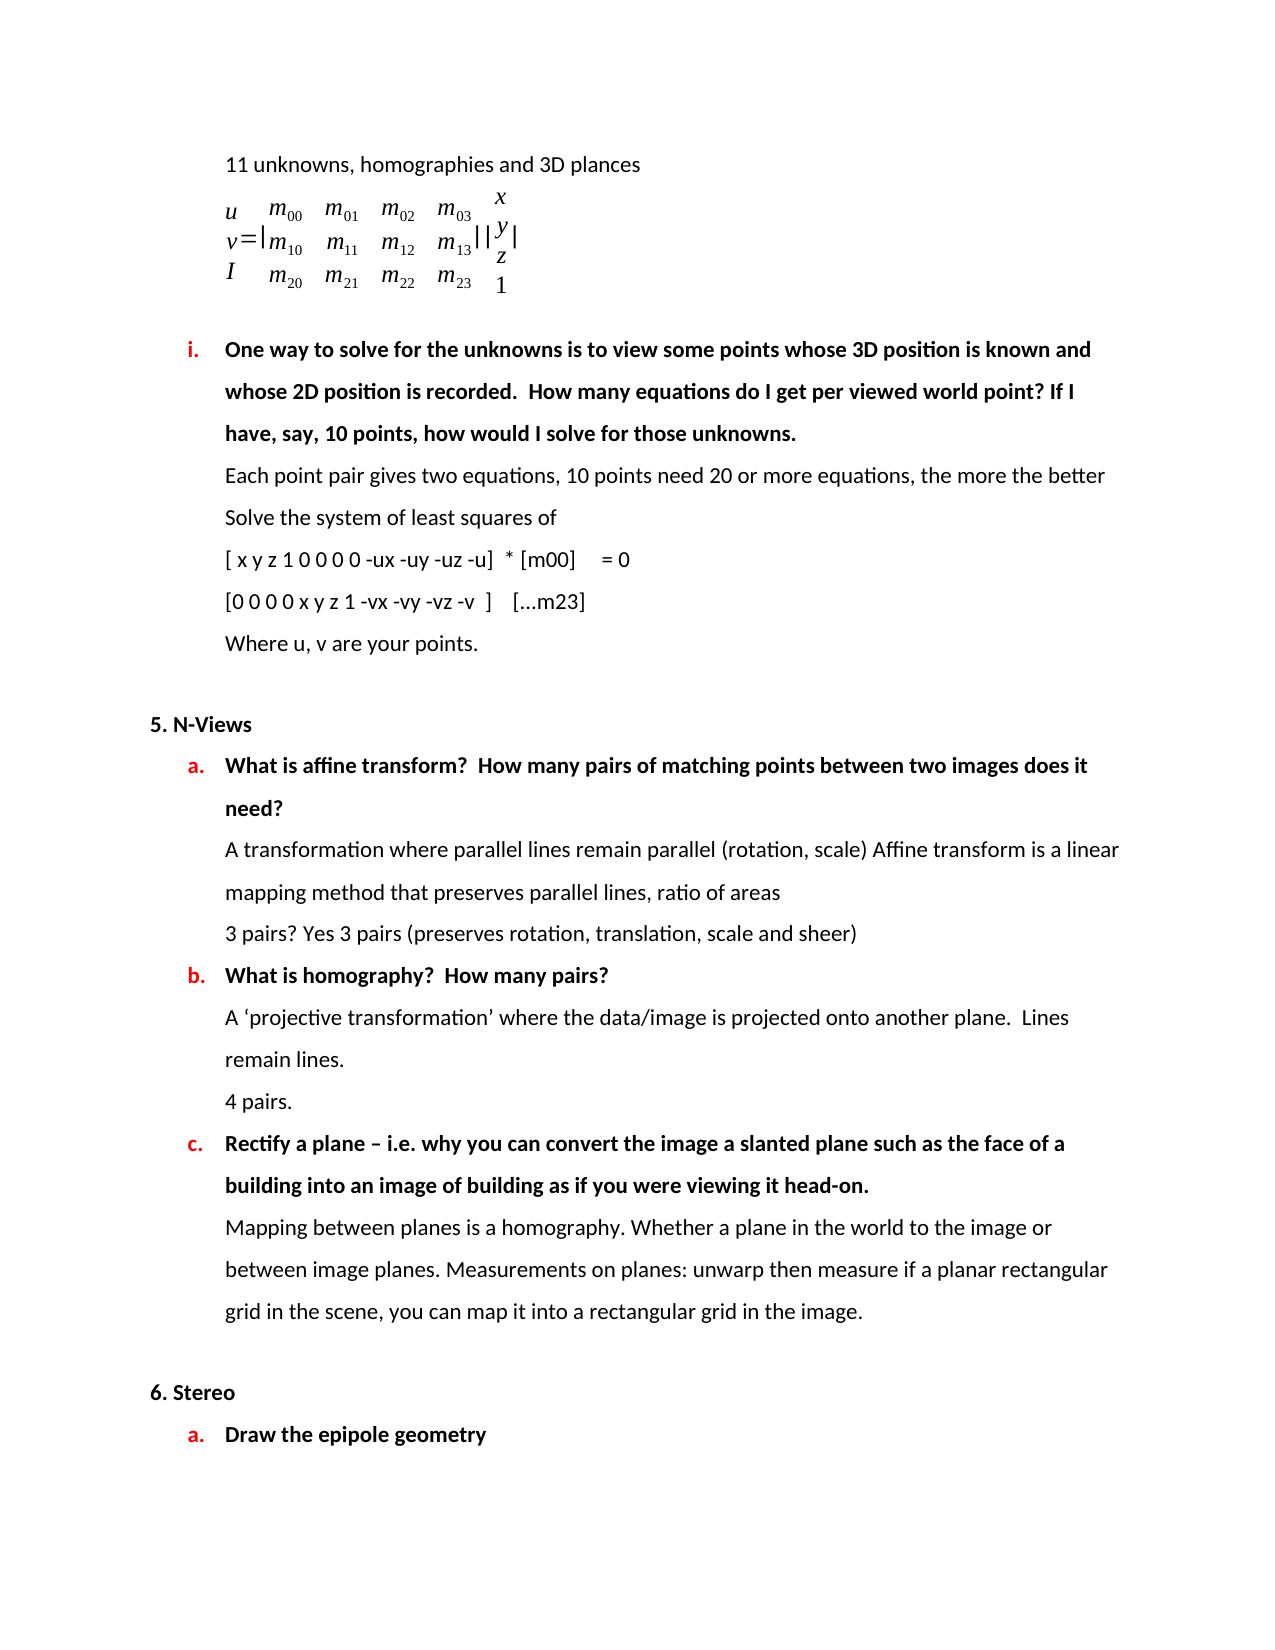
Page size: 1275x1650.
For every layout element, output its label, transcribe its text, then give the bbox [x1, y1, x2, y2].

list What is homography? How many pairs? A ‘projective transformation’ where the data/image is projected onto another plane. Lines remain lines. 4 pairs. [187, 962, 1125, 1116]
list One way to solve for the unknowns is to view some points whose 3D position is known and whose 2D position is recorded. How many equations do I get per viewed world point? If I have, say, 10 points, how would I solve for those unknowns. [187, 335, 1125, 447]
text Where u, v are your points. [225, 629, 1125, 697]
text Mapping between planes is a homography. Whether a plane in the world to the image or between image planes. Measurements on planes: unwarp then measure if a planar rectangular grid in the scene, you can map it into a rectangular grid in the image. [225, 1213, 1125, 1365]
text 5. N-Views [150, 710, 1125, 738]
list 11 unknowns, homographies and 3D plances [225, 150, 1125, 178]
list Rectify a plane – i.e. why you can convert the image a slanted plane such as the face of a building into an image of building as if you were viewing it head-on. [187, 1129, 1125, 1199]
list What is affine transform? How many pairs of matching points between two images does it need? A transformation where parallel lines remain parallel (rotation, scale) Affine transform is a linear mapping method that preserves parallel lines, ratio of areas 3 pairs? Yes 3 pairs (preserves rotation, translation, scale and sheer) [187, 752, 1125, 948]
text 6. Stereo [150, 1378, 1125, 1406]
text [ x y z 1 0 0 0 0 -ux -uy -uz -u] * [m00] = 0 [225, 545, 1125, 573]
text Solve the system of least squares of [225, 503, 1125, 531]
text Each point pair gives two equations, 10 points need 20 or more equations, the more the better [225, 461, 1125, 489]
text [0 0 0 0 x y z 1 -vx -vy -vz -v ] [...m23] [225, 587, 1125, 615]
list Draw the epipole geometry [187, 1420, 1125, 1448]
